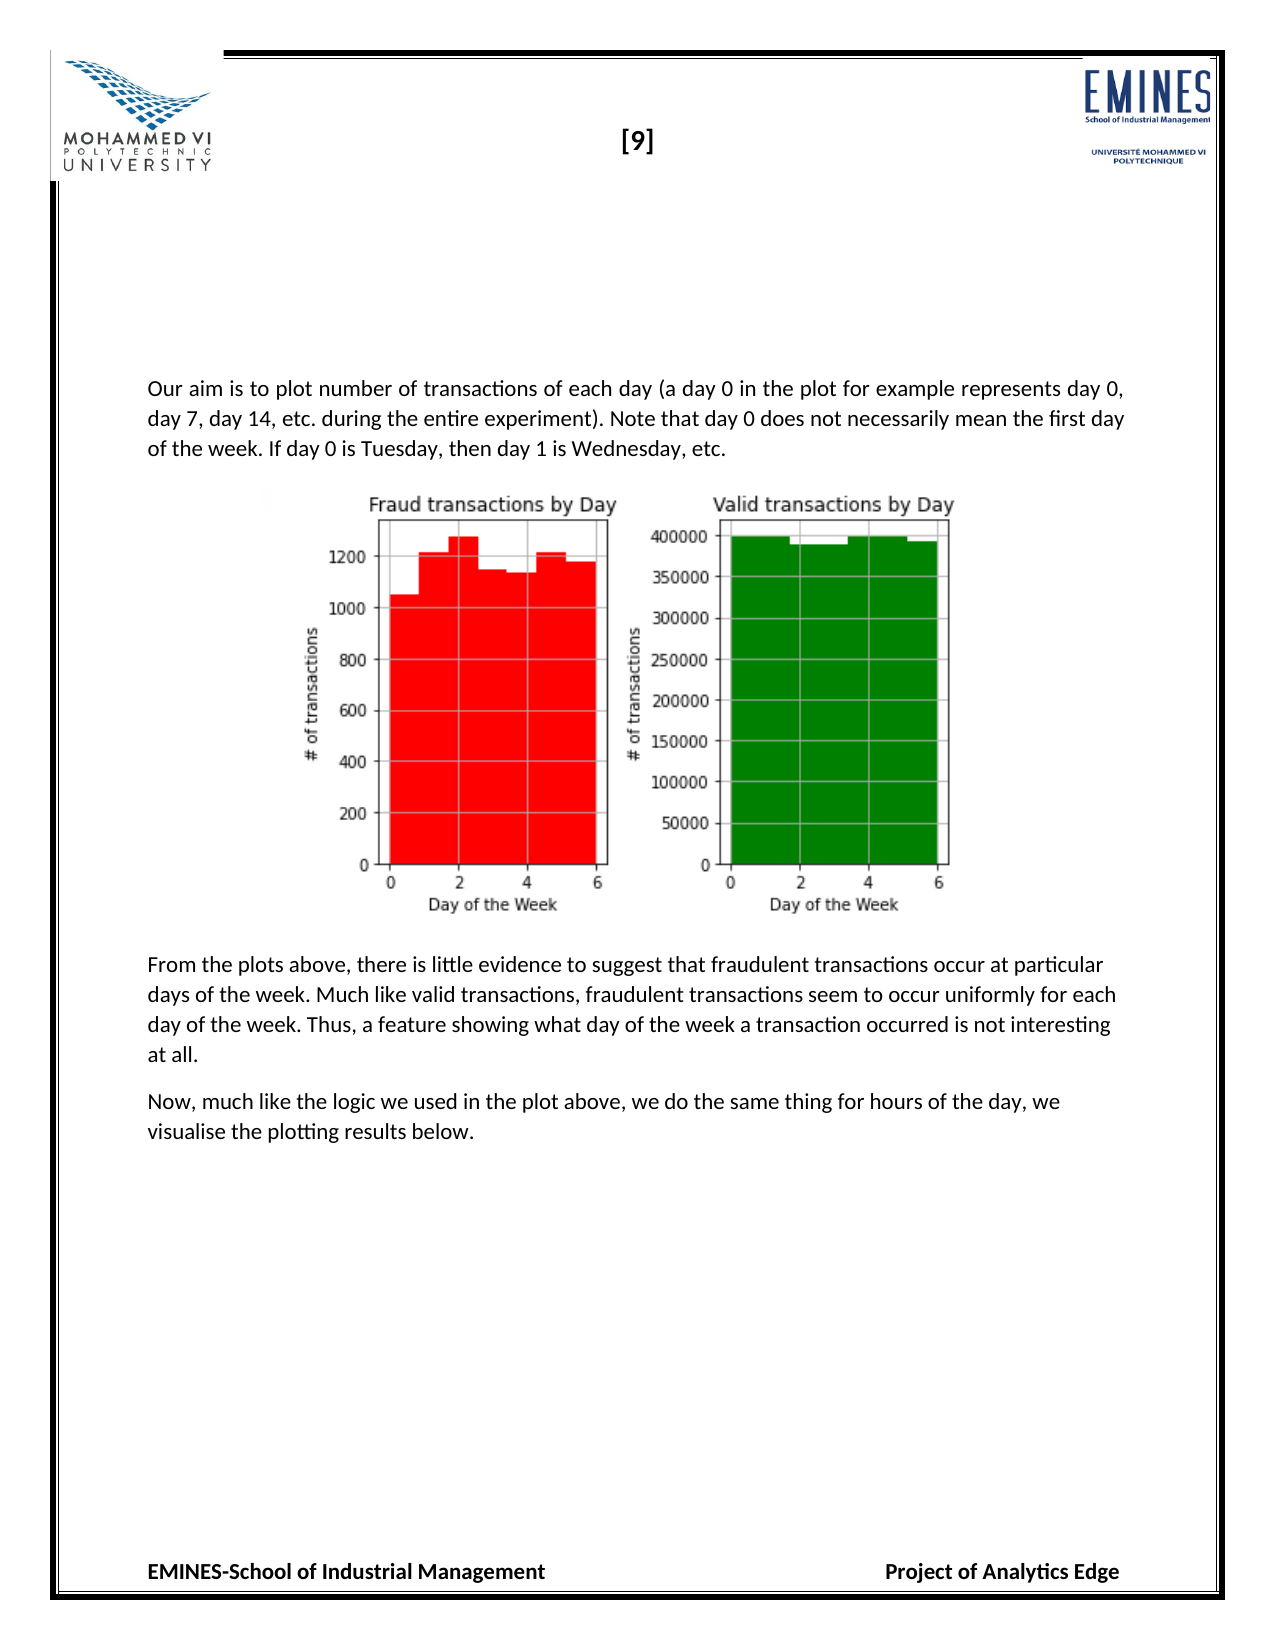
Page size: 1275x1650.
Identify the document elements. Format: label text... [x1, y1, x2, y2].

picture [261, 482, 1011, 925]
text Our aim is to plot number of transactions of each day (a day 0 in the plot for example represents day 0, day 7, day 14, etc. during the entire experiment). Note that day 0 does not necessarily mean the first day of the week. If day 0 is Tuesday, then day 1 is Wednesday, etc. [147, 374, 1127, 462]
picture [1082, 57, 1211, 174]
text From the plots above, there is little evidence to suggest that fraudulent transactions occur at particular days of the week. Much like valid transactions, fraudulent transactions seem to occur uniformly for each day of the week. Thus, a feature showing what day of the week a transaction occurred is not interesting at all. [147, 950, 1127, 1068]
picture [50, 50, 224, 181]
text Now, much like the logic we used in the plot above, we do the same thing for hours of the day, we visualise the plotting results below. [147, 1087, 1127, 1145]
